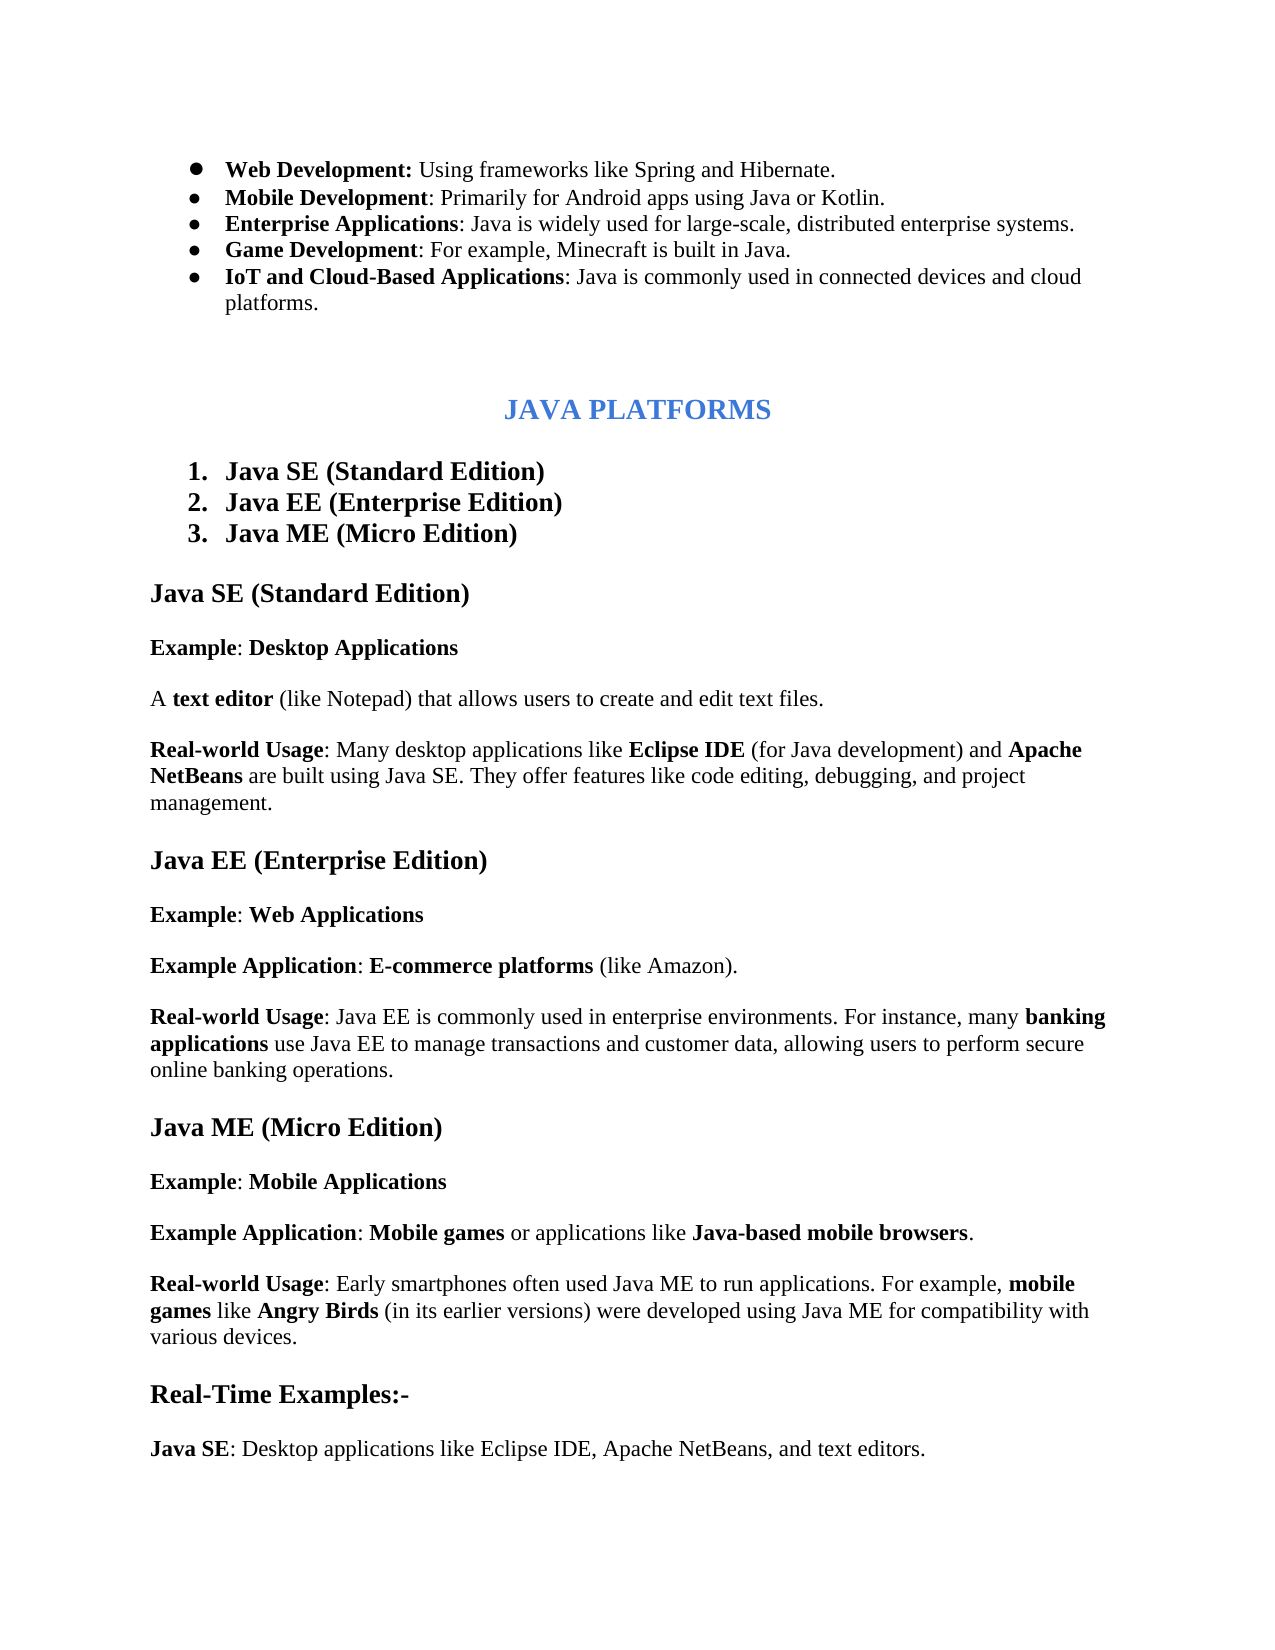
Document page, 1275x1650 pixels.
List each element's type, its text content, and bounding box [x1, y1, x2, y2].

list Mobile Development: Primarily for Android apps using Java or Kotlin. [187, 183, 1125, 210]
subtitle Java ME (Micro Edition) [187, 517, 1125, 548]
text Example: Web Applications [150, 901, 1125, 927]
subtitle Java EE (Enterprise Edition) [187, 486, 1125, 517]
subtitle Real-Time Examples:- [150, 1379, 1125, 1410]
subtitle Web Development: Using frameworks like Spring and Hibernate. [187, 150, 1125, 183]
text Example: Mobile Applications [150, 1168, 1125, 1194]
subtitle Java SE (Standard Edition) [150, 577, 1125, 608]
text Example Application: Mobile games or applications like Java-based mobile browsers. [150, 1219, 1125, 1245]
text A text editor (like Notepad) that allows users to create and edit text files. [150, 685, 1125, 711]
text Real-world Usage: Many desktop applications like Eclipse IDE (for Java development) and Apache NetBeans are built using Java SE. They offer features like code editing, debugging, and project management. [150, 736, 1125, 815]
text Real-world Usage: Early smartphones often used Java ME to run applications. For example, mobile games like Angry Birds (in its earlier versions) were developed using Java ME for compatibility with various devices. [150, 1270, 1125, 1349]
subtitle Java EE (Enterprise Edition) [150, 844, 1125, 876]
list IoT and Cloud-Based Applications: Java is commonly used in connected devices and cloud platforms. [187, 263, 1125, 316]
subtitle Java ME (Micro Edition) [150, 1112, 1125, 1143]
text JAVA PLATFORMS [150, 392, 1125, 426]
text Java SE: Desktop applications like Eclipse IDE, Apache NetBeans, and text editors. [150, 1435, 1125, 1461]
list Enterprise Applications: Java is widely used for large-scale, distributed enterprise systems. [187, 210, 1125, 236]
list Game Development: For example, Minecraft is built in Java. [187, 236, 1125, 263]
subtitle Java SE (Standard Edition) [187, 455, 1125, 486]
text Example Application: E-commerce platforms (like Amazon). [150, 952, 1125, 978]
text Example: Desktop Applications [150, 633, 1125, 660]
text Real-world Usage: Java EE is commonly used in enterprise environments. For instance, many banking applications use Java EE to manage transactions and customer data, allowing users to perform secure online banking operations. [150, 1003, 1125, 1082]
